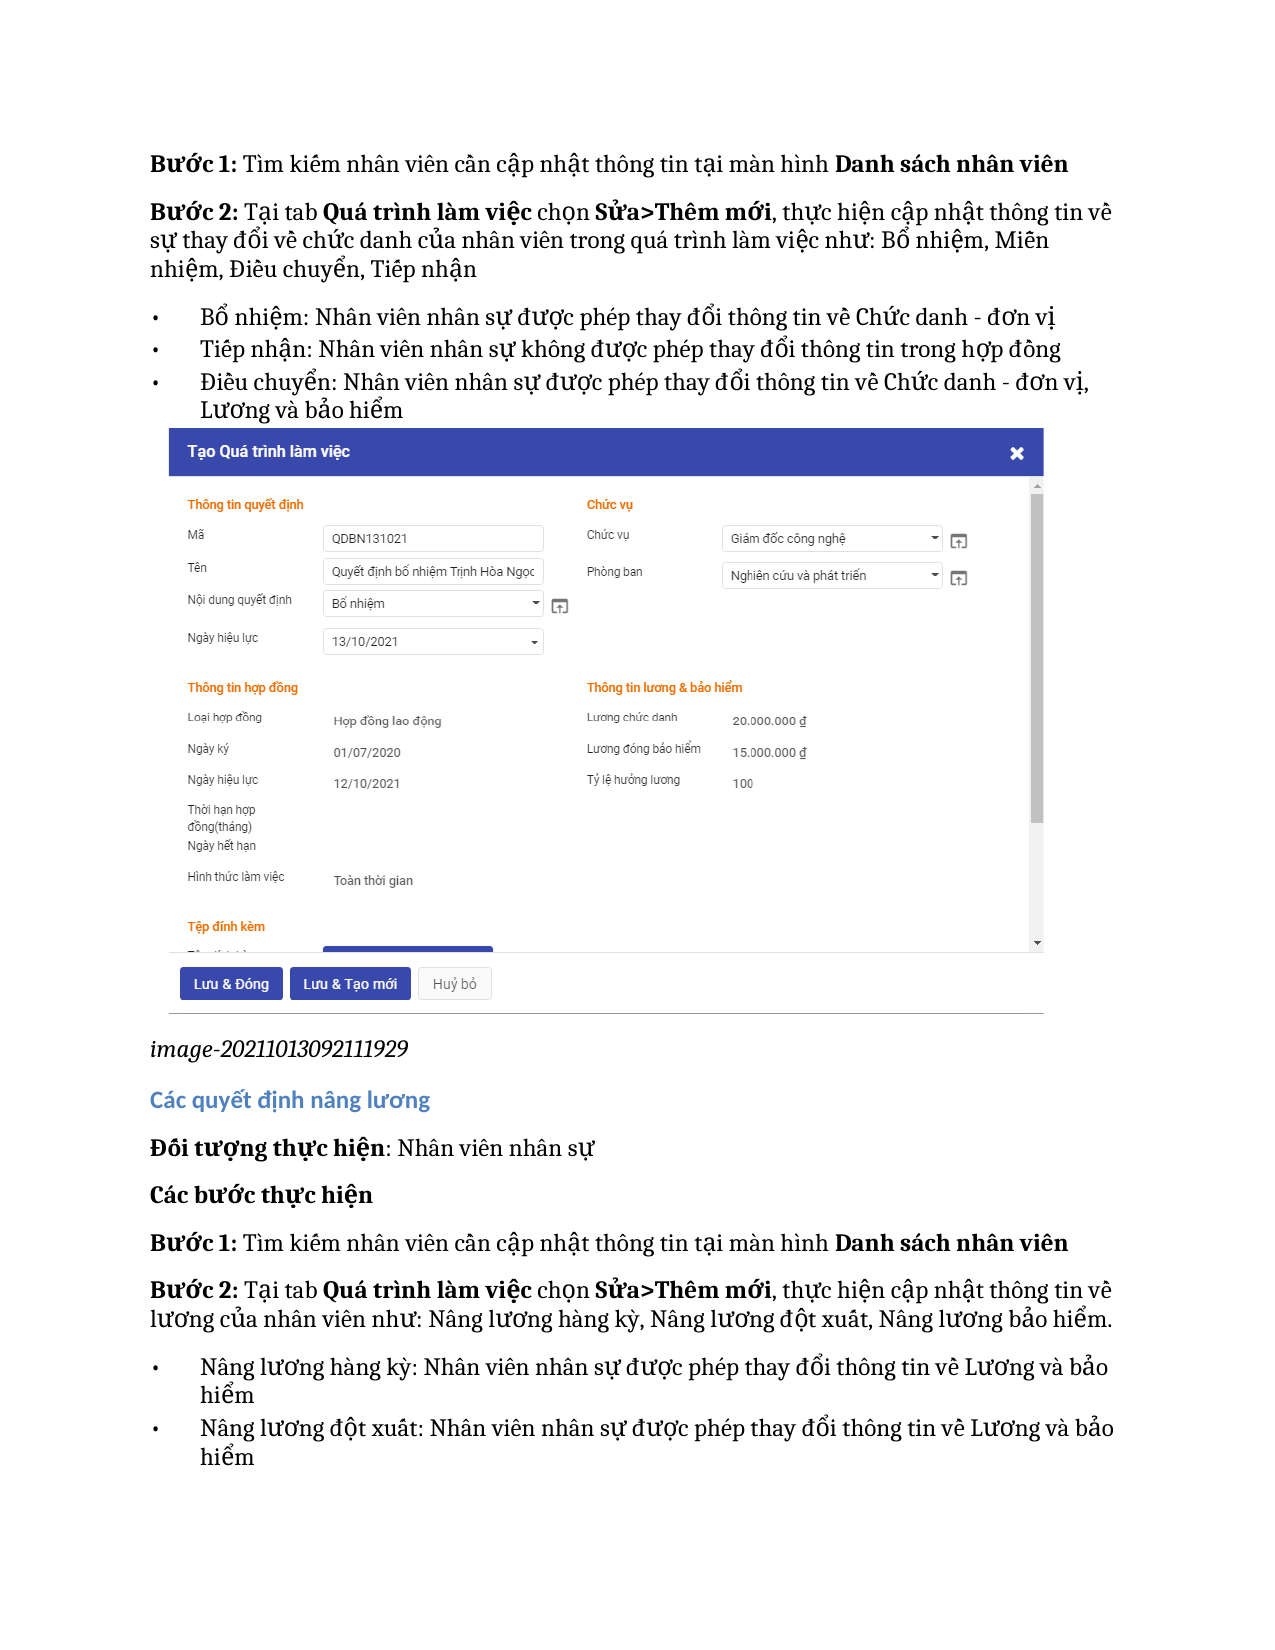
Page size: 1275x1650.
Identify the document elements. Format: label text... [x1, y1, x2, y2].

text Các bước thực hiện [150, 1181, 1125, 1210]
list Nâng lương hàng kỳ: Nhân viên nhân sự được phép thay đổi thông tin về Lương và bảo hiểm [150, 1352, 1125, 1410]
list Điều chuyển: Nhân viên nhân sự được phép thay đổi thông tin về Chức danh - đơn vị, Lương và bảo hiểm [150, 367, 1125, 425]
list Bổ nhiệm: Nhân viên nhân sự được phép thay đổi thông tin về Chức danh - đơn vị [150, 302, 1125, 331]
text Bước 2: Tại tab Quá trình làm việc chọn Sửa>Thêm mới, thực hiện cập nhật thông tin về sự thay đổi về chức danh của nhân viên trong quá trình làm việc như: Bổ nhiệm, Miễn nhiệm, Điều chuyển, Tiếp nhận [150, 197, 1125, 284]
text Bước 2: Tại tab Quá trình làm việc chọn Sửa>Thêm mới, thực hiện cập nhật thông tin về lương của nhân viên như: Nâng lương hàng kỳ, Nâng lương đột xuất, Nâng lương bảo hiểm. [150, 1276, 1125, 1334]
list Tiếp nhận: Nhân viên nhân sự không được phép thay đổi thông tin trong hợp đồng [150, 335, 1125, 364]
subtitle Các quyết định nâng lương [150, 1084, 1125, 1115]
text image-20211013092111929 [150, 1035, 1125, 1064]
picture [168, 428, 1044, 1014]
text Đối tượng thực hiện: Nhân viên nhân sự [150, 1134, 1125, 1162]
text Bước 1: Tìm kiếm nhân viên cần cập nhật thông tin tại màn hình Danh sách nhân viên [150, 1229, 1125, 1257]
list Nâng lương đột xuất: Nhân viên nhân sự được phép thay đổi thông tin về Lương và bảo hiểm [150, 1414, 1125, 1471]
text Bước 1: Tìm kiếm nhân viên cần cập nhật thông tin tại màn hình Danh sách nhân viên [150, 150, 1125, 179]
